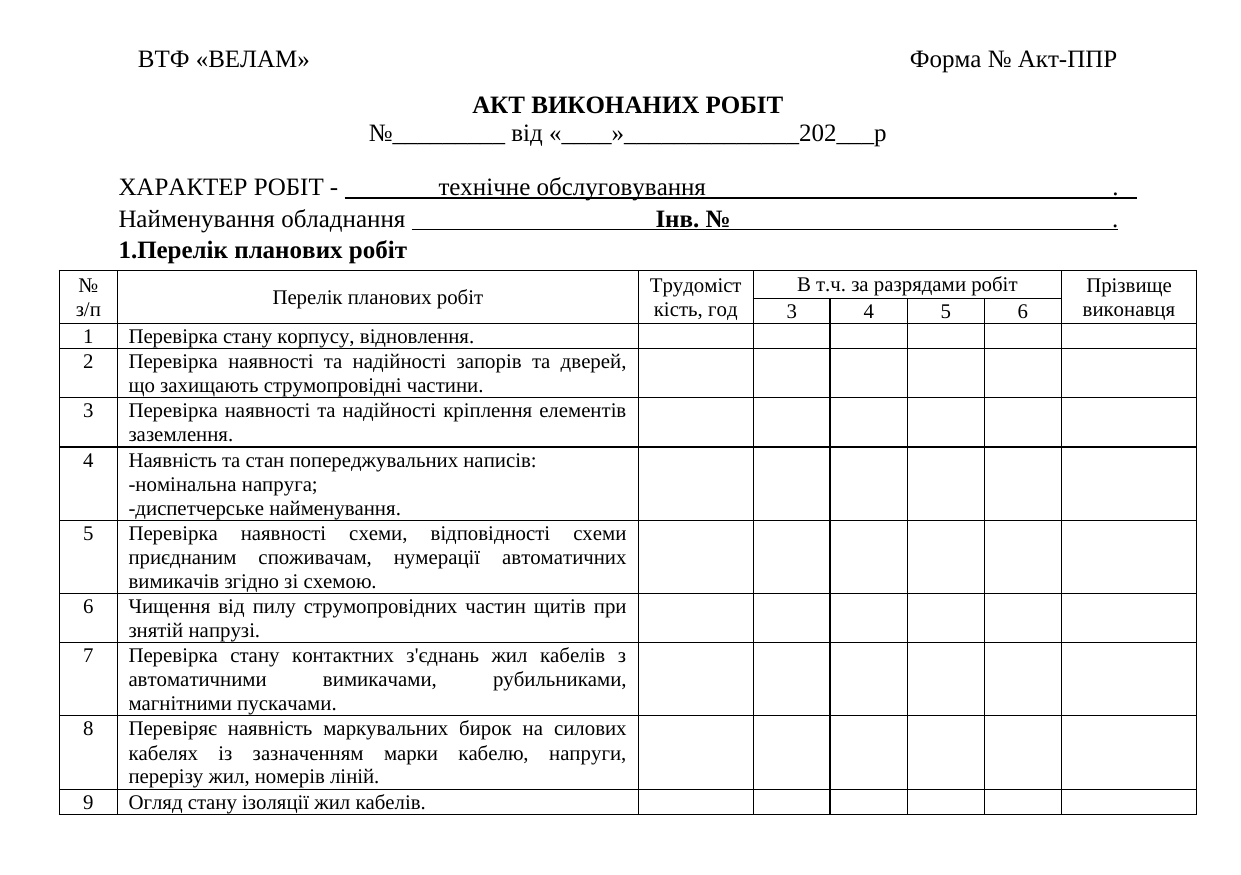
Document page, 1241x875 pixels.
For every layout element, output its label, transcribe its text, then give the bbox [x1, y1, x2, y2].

table_cell [1062, 324, 1196, 348]
text ВТФ «ВЕЛАМ» Форма № Акт-ППР [44, 44, 1211, 73]
table_cell [754, 324, 829, 348]
table_header № з/п [60, 271, 117, 323]
text Найменування обладнання Інв. № . [44, 207, 1211, 232]
table_header В т.ч. за разрядами робіт [754, 271, 1061, 298]
table_cell [1062, 790, 1196, 814]
table_cell Огляд стану ізоляції жил кабелів. [118, 790, 638, 814]
table_cell Перевіряє наявність маркувальних бирок на силових кабелях із зазначенням марки кабелю, напруги, перерізу жил, номерів ліній. [118, 716, 638, 788]
table_cell 6 [60, 594, 117, 642]
table_cell 9 [60, 790, 117, 814]
table_cell [985, 448, 1061, 520]
table_cell [908, 349, 984, 397]
table_cell 4 [60, 448, 117, 520]
table_cell Перевірка наявності та надійності кріплення елементів заземлення. [118, 398, 638, 446]
table_cell [831, 594, 907, 642]
table_cell [639, 643, 753, 715]
table_cell [831, 521, 907, 593]
table_cell [985, 643, 1061, 715]
table_cell [985, 349, 1061, 397]
table_cell 8 [60, 716, 117, 788]
table_cell [639, 521, 753, 593]
table_cell 3 [60, 398, 117, 446]
table_cell [985, 324, 1061, 348]
table_cell [754, 716, 829, 788]
text №_________ від «____»______________202___р [44, 118, 1211, 147]
table_header Перелік планових робіт [118, 271, 638, 323]
table_cell [908, 448, 984, 520]
table_cell [985, 716, 1061, 788]
table_cell Перевірка наявності та надійності запорів та дверей, що захищають струмопровідні частини. [118, 349, 638, 397]
table_cell [754, 594, 829, 642]
table_cell Перевірка стану корпусу, відновлення. [118, 324, 638, 348]
text 1.Перелік планових робіт [44, 238, 1211, 263]
table_cell [985, 594, 1061, 642]
table_cell 5 [60, 521, 117, 593]
table_cell [908, 594, 984, 642]
table_cell [908, 398, 984, 446]
table_cell [1062, 521, 1196, 593]
table_cell [831, 448, 907, 520]
table_cell [639, 448, 753, 520]
text АКТ ВИКОНАНИХ РОБІТ [44, 90, 1211, 118]
table_cell [1062, 594, 1196, 642]
table_cell [908, 324, 984, 348]
table_cell [985, 521, 1061, 593]
table_cell [831, 324, 907, 348]
table_header Трудоміст кість, год [639, 271, 753, 323]
table_header Прізвище виконавця [1062, 271, 1196, 323]
table_cell [908, 521, 984, 593]
table_cell 5 [908, 299, 984, 323]
table_cell Чищення від пилу струмопровідних частин щитів при знятій напрузі. [118, 594, 638, 642]
table_cell [754, 448, 829, 520]
table_cell [639, 790, 753, 814]
table_cell [639, 324, 753, 348]
table_cell [985, 790, 1061, 814]
table_cell [1062, 398, 1196, 446]
table_cell [754, 398, 829, 446]
table_cell [754, 643, 829, 715]
table_cell 1 [60, 324, 117, 348]
table_cell [831, 716, 907, 788]
table_cell [985, 398, 1061, 446]
table_cell Перевірка стану контактних з'єднань жил кабелів з автоматичними вимикачами, рубильниками, магнітними пускачами. [118, 643, 638, 715]
table_cell [1062, 643, 1196, 715]
table_cell [639, 349, 753, 397]
table_cell 4 [831, 299, 907, 323]
table_cell [1062, 716, 1196, 788]
table_cell [908, 643, 984, 715]
text ХАРАКТЕР РОБІТ - технічне обслуговування . [44, 172, 1211, 201]
table_cell Перевірка наявності схеми, відповідності схеми приєднаним споживачам, нумерації автоматичних вимикачів згідно зі схемою. [118, 521, 638, 593]
table_cell [754, 349, 829, 397]
table_cell [831, 790, 907, 814]
table_cell [639, 716, 753, 788]
table_cell [908, 716, 984, 788]
table_cell [754, 521, 829, 593]
table_cell [831, 349, 907, 397]
table_cell 2 [60, 349, 117, 397]
table_cell [1062, 448, 1196, 520]
table_cell [908, 790, 984, 814]
table_cell 6 [985, 299, 1061, 323]
table_cell [831, 643, 907, 715]
table_cell 3 [754, 299, 829, 323]
table_cell Наявність та стан попереджувальних написів: -номінальна напруга; -диспетчерське найменування. [118, 448, 638, 520]
table_cell 7 [60, 643, 117, 715]
table_cell [639, 594, 753, 642]
table_cell [754, 790, 829, 814]
table_cell [1062, 349, 1196, 397]
table_cell [639, 398, 753, 446]
table_cell [831, 398, 907, 446]
